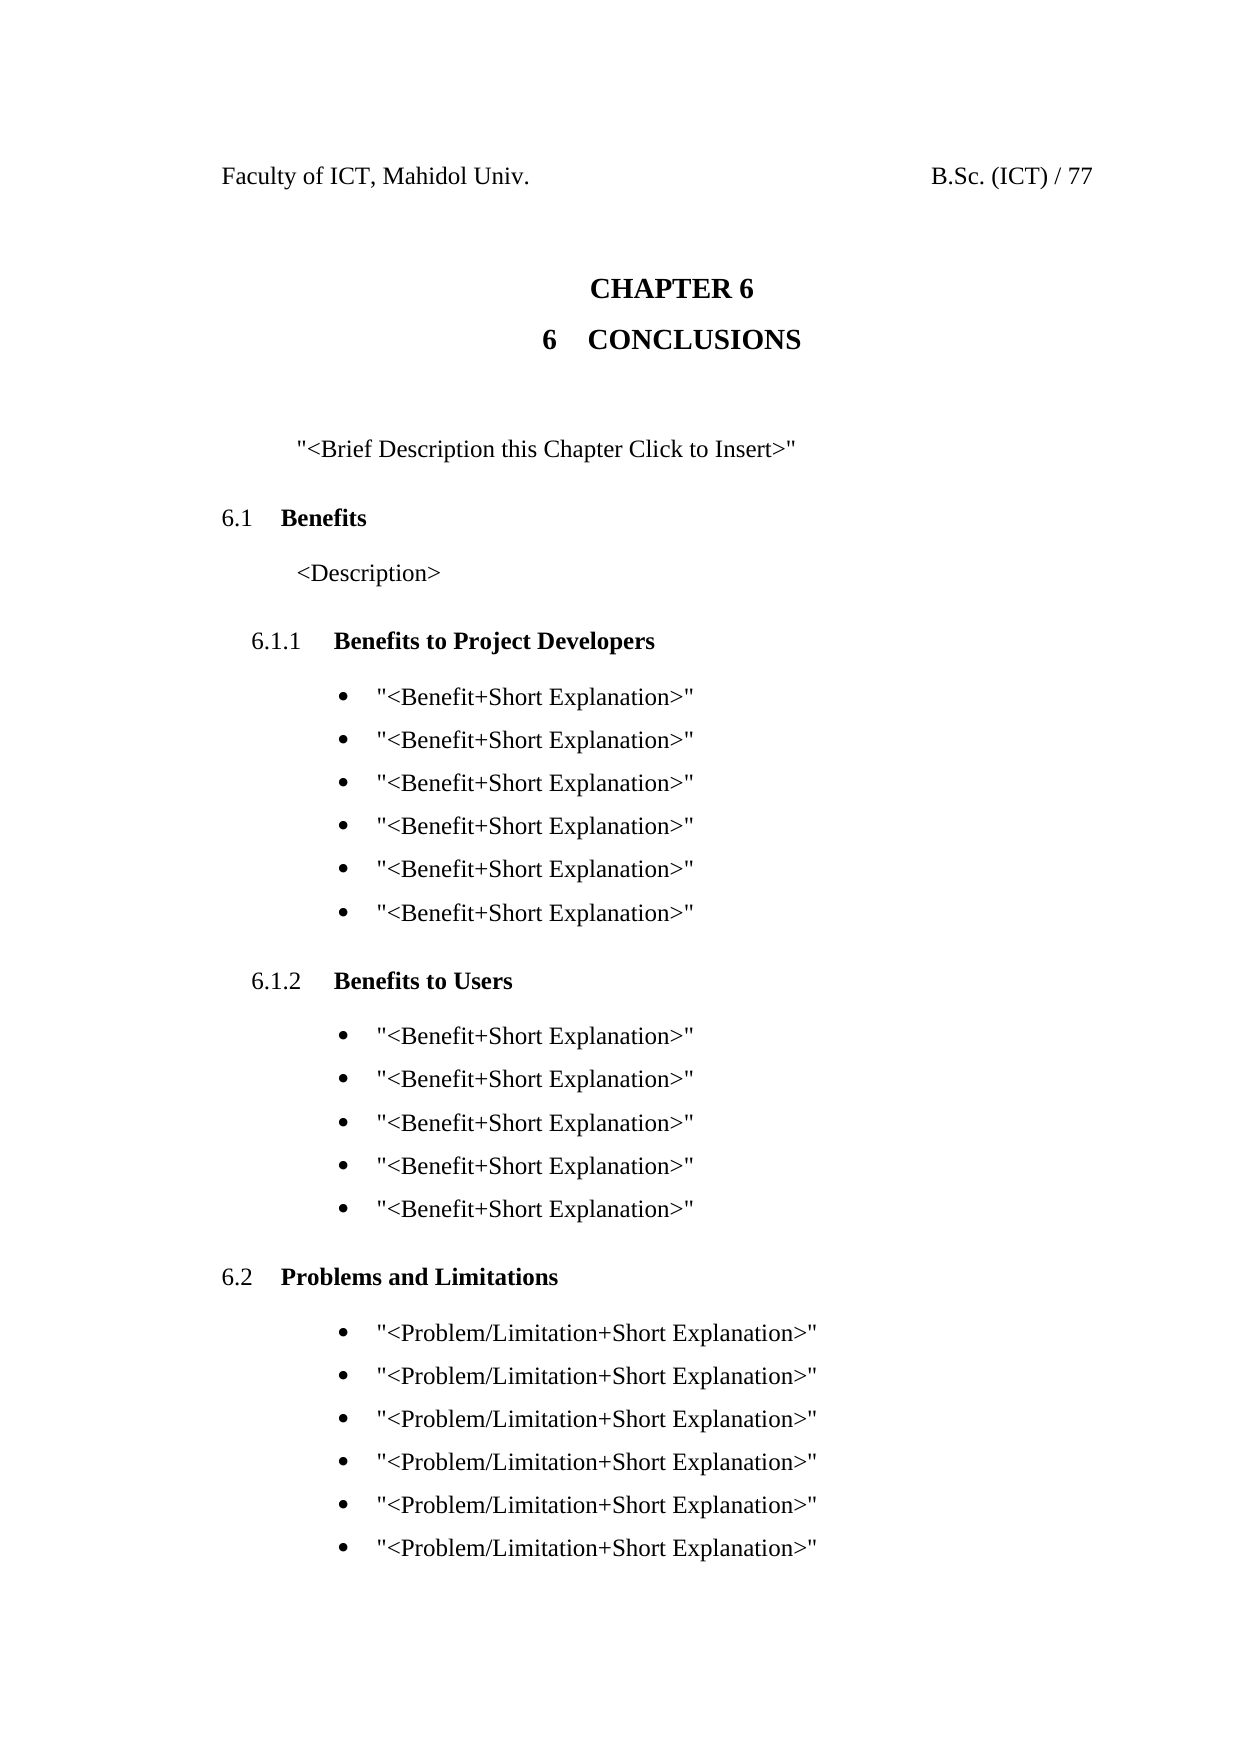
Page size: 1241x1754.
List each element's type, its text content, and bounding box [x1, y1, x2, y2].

subtitle Benefits to Users [251, 966, 1092, 994]
subtitle Conclusions [251, 322, 1092, 355]
subtitle Benefits to Project Developers [251, 626, 1092, 655]
subtitle Problems and Limitations [221, 1262, 1092, 1291]
text CHAPTER 6 [251, 271, 1092, 305]
subtitle Benefits [221, 503, 1092, 531]
